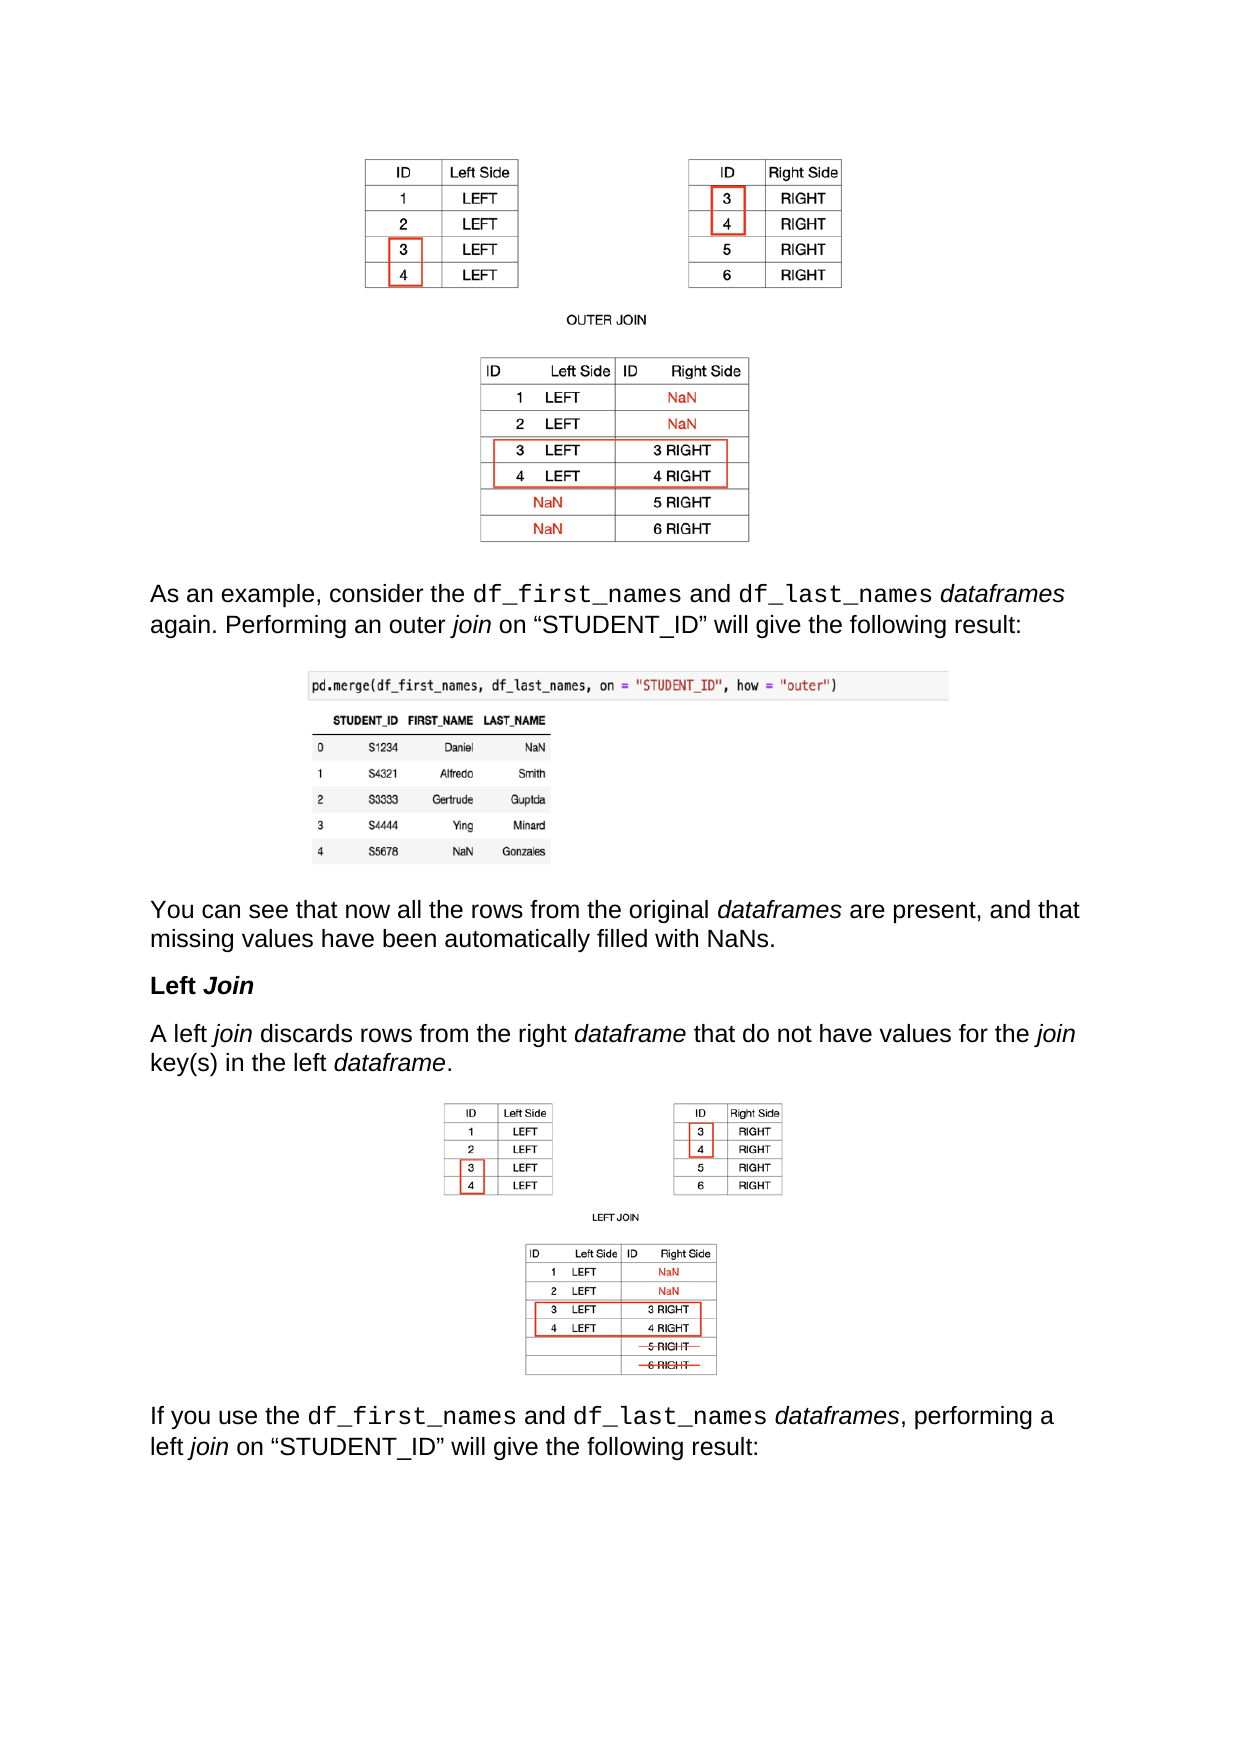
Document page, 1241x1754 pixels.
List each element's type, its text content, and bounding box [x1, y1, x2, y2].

text A left join discards rows from the right dataframe that do not have values for the join key(s) in the left dataframe. [150, 1019, 1090, 1076]
text You can see that now all the rows from the original dataframes are present, and that missing values have been automatically filled with NaNs. [150, 895, 1090, 953]
picture [150, 657, 1091, 877]
text Left Join [150, 971, 1090, 1000]
picture [150, 1095, 1091, 1383]
text As an example, consider the df_first_names and df_last_names dataframes again. Performing an outer join on “STUDENT_ID” will give the following result: [150, 579, 1090, 639]
picture [150, 150, 1091, 561]
text If you use the df_first_names and df_last_names dataframes, performing a left join on “STUDENT_ID” will give the following result: [150, 1401, 1090, 1461]
